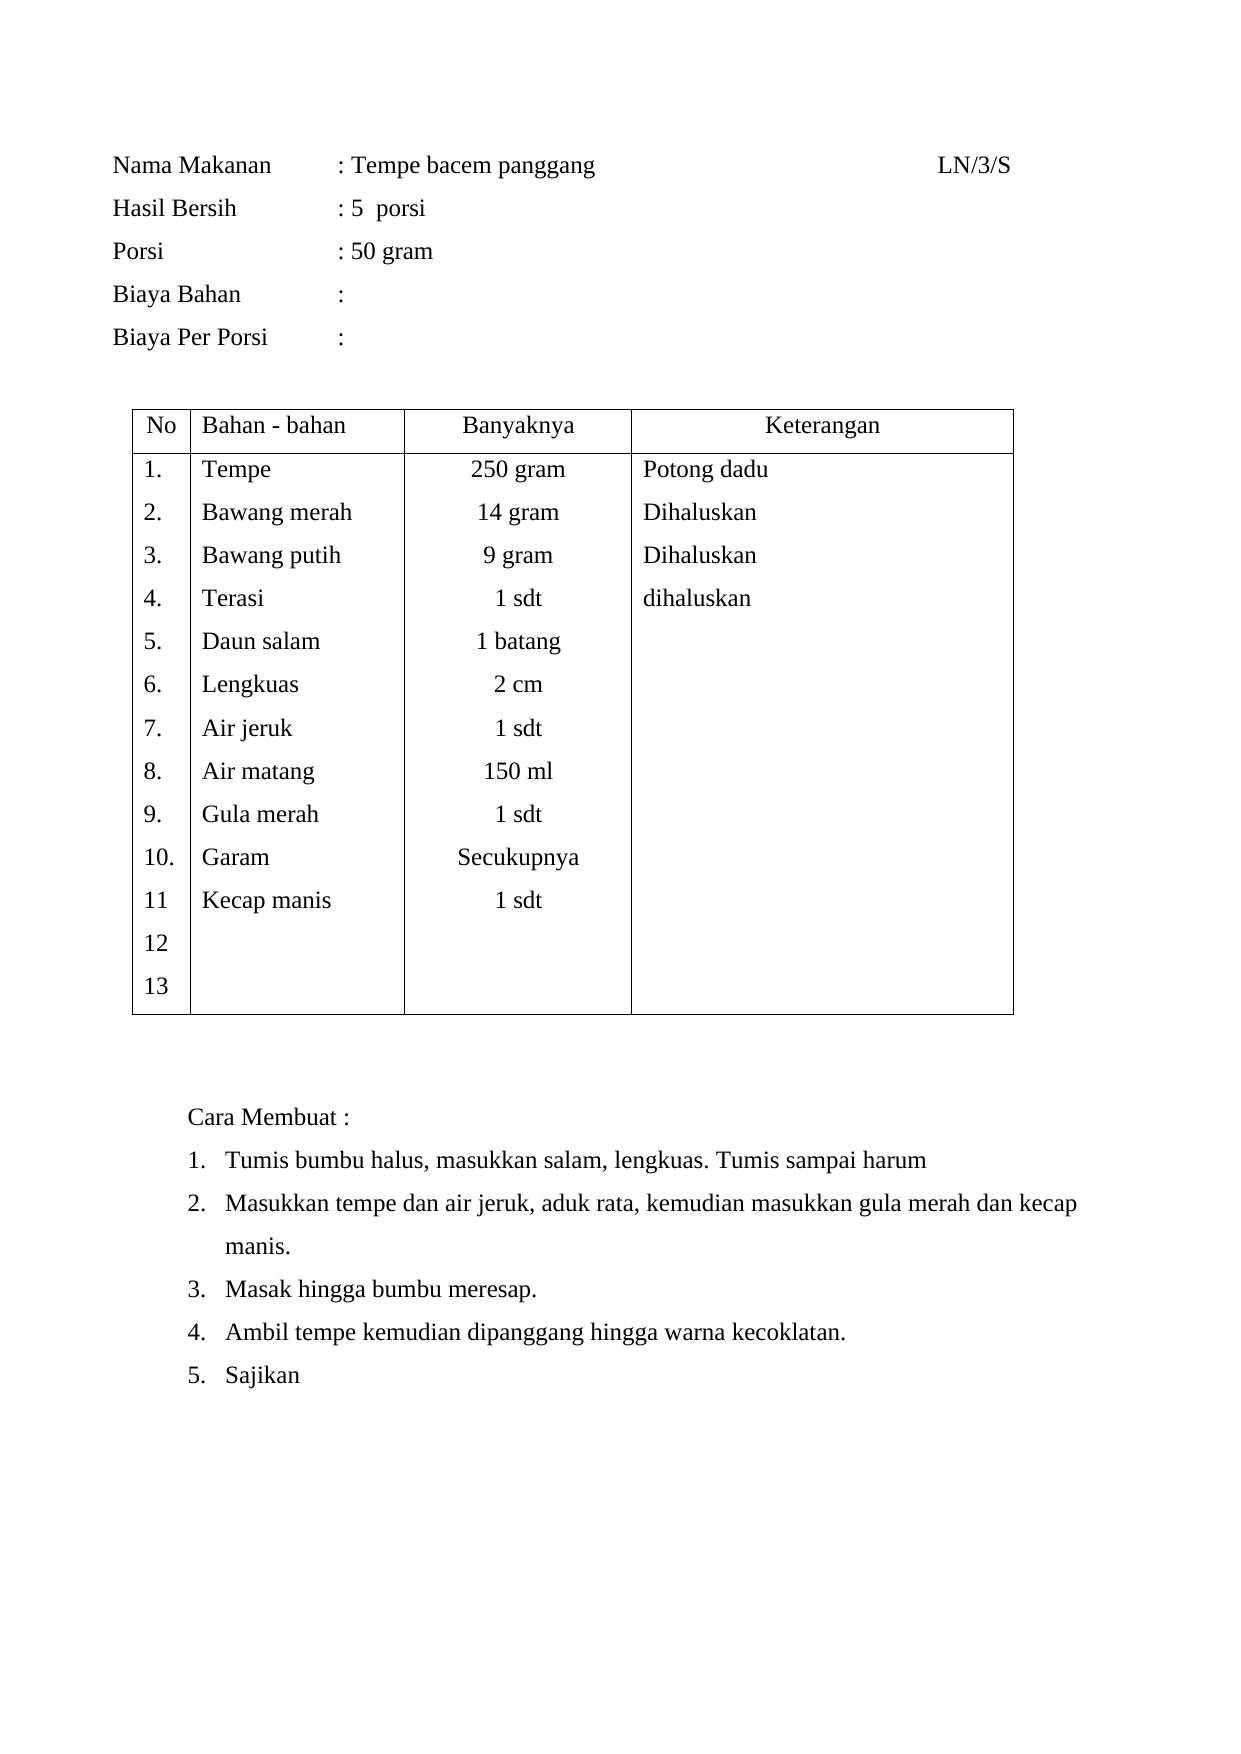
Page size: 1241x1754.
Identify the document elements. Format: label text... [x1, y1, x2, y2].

table_cell 250 gram 14 gram 9 gram 1 sdt 1 batang 2 cm 1 sdt 150 ml 1 sdt Secukupnya 1 sdt [405, 454, 631, 1014]
list Masak hingga bumbu meresap. [187, 1274, 1128, 1303]
table_cell Potong dadu Dihaluskan Dihaluskan dihaluskan [632, 454, 1013, 1014]
table_cell 1. 2. 3. 4. 5. 6. 7. 8. 9. 10. 11 12 13 [133, 454, 190, 1014]
table_header Keterangan [632, 410, 1013, 453]
table_cell Tempe Bawang merah Bawang putih Terasi Daun salam Lengkuas Air jeruk Air matang Gula merah Garam Kecap manis [191, 454, 404, 1014]
table_header No [133, 410, 190, 453]
text Cara Membuat : [112, 1102, 1128, 1130]
list Ambil tempe kemudian dipanggang hingga warna kecoklatan. [187, 1317, 1128, 1346]
list Masukkan tempe dan air jeruk, aduk rata, kemudian masukkan gula merah dan kecap manis. [187, 1188, 1128, 1260]
text Porsi : 50 gram [112, 236, 1128, 265]
text Biaya Per Porsi : [112, 322, 1128, 351]
text Hasil Bersih : 5 porsi [112, 193, 1128, 222]
text Biaya Bahan : [112, 279, 1128, 308]
table_header Banyaknya [405, 410, 631, 453]
text Nama Makanan : Tempe bacem panggang LN/3/S [112, 150, 1128, 179]
list Sajikan [187, 1360, 1128, 1389]
list Tumis bumbu halus, masukkan salam, lengkuas. Tumis sampai harum [187, 1145, 1128, 1173]
table_header Bahan - bahan [191, 410, 404, 453]
